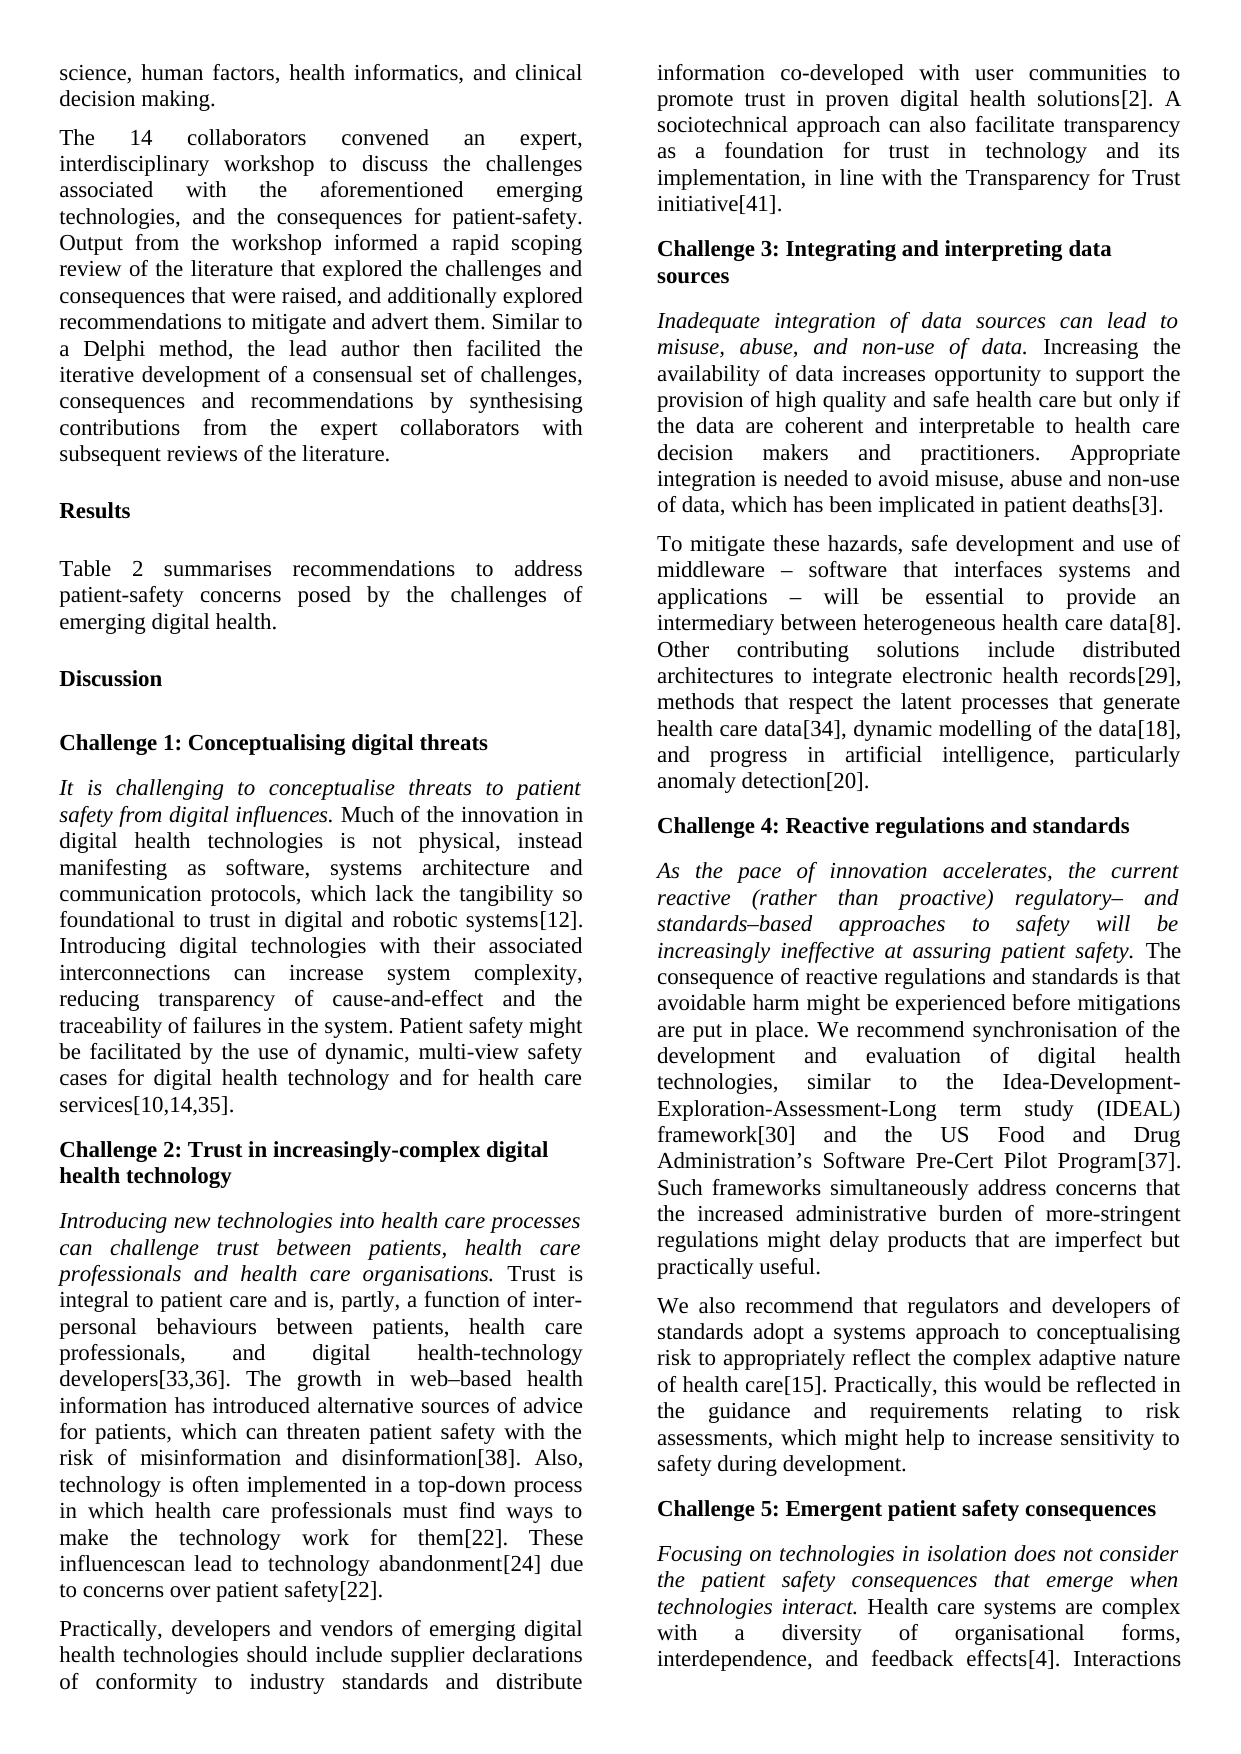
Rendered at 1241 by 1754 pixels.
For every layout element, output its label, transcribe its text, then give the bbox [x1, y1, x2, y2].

text Table 2 summarises recommendations to address patient-safety concerns posed by the challenges of emerging digital health. [59, 555, 583, 634]
text Practically, developers and vendors of emerging digital health technologies should include supplier declarations of conformity to industry standards and distribute information co-developed with user communities to promote trust in proven digital health solutions[2]. A sociotechnical approach can also facilitate transparency as a foundation for trust in technology and its implementation, in line with the Transparency for Trust initiative[41]. [59, 1615, 583, 1694]
text Challenge 4: Reactive regulations and standards [657, 812, 1181, 839]
text Discussion [59, 666, 583, 692]
text The 14 collaborators convened an expert, interdisciplinary workshop to discuss the challenges associated with the aforementioned emerging technologies, and the consequences for patient-safety. Output from the workshop informed a rapid scoping review of the literature that explored the challenges and consequences that were raised, and additionally explored recommendations to mitigate and advert them. Similar to a Delphi method, the lead author then facilited the iterative development of a consensual set of challenges, consequences and recommendations by synthesising contributions from the expert collaborators with subsequent reviews of the literature. [59, 124, 583, 466]
text Inadequate integration of data sources can lead to misuse, abuse, and non-use of data. Increasing the availability of data increases opportunity to support the provision of high quality and safe health care but only if the data are coherent and interpretable to health care decision makers and practitioners. Appropriate integration is needed to avoid misuse, abuse and non-use of data, which has been implicated in patient deaths[3]. [657, 307, 1181, 518]
text As the pace of innovation accelerates, the current reactive (rather than proactive) regulatory– and standards–based approaches to safety will be increasingly ineffective at assuring patient safety. The consequence of reactive regulations and standards is that avoidable harm might be experienced before mitigations are put in place. We recommend synchronisation of the development and evaluation of digital health technologies, similar to the Idea-Development-Exploration-Assessment-Long term study (IDEAL) framework[30] and the US Food and Drug Administration’s Software Pre-Cert Pilot Program[37]. Such frameworks simultaneously address concerns that the increased administrative burden of more-stringent regulations might delay products that are imperfect but practically useful. [657, 858, 1181, 1279]
text Challenge 2: Trust in increasingly-complex digital health technology [59, 1136, 583, 1188]
text To mitigate these hazards, safe development and use of middleware – software that interfaces systems and applications – will be essential to provide an intermediary between heterogeneous health care data[8]. Other contributing solutions include distributed architectures to integrate electronic health records[29], methods that respect the latent processes that generate health care data[34], dynamic modelling of the data[18], and progress in artificial intelligence, particularly anomaly detection[20]. [657, 530, 1181, 794]
text Practically, developers and vendors of emerging digital health technologies should include supplier declarations of conformity to industry standards and distribute information co-developed with user communities to promote trust in proven digital health solutions[2]. A sociotechnical approach can also facilitate transparency as a foundation for trust in technology and its implementation, in line with the Transparency for Trust initiative[41]. [657, 58, 1181, 217]
text We also recommend that regulators and developers of standards adopt a systems approach to conceptualising risk to appropriately reflect the complex adaptive nature of health care[15]. Practically, this would be reflected in the guidance and requirements relating to risk assessments, which might help to increase sensitivity to safety during development. [657, 1292, 1181, 1476]
text Challenge 3: Integrating and interpreting data sources [657, 235, 1181, 288]
text Challenge 5: Emergent patient safety consequences [657, 1495, 1181, 1521]
text Introducing new technologies into health care processes can challenge trust between patients, health care professionals and health care organisations. Trust is integral to patient care and is, partly, a function of inter-personal behaviours between patients, health care professionals, and digital health-technology developers[33,36]. The growth in web–based health information has introduced alternative sources of advice for patients, which can threaten patient safety with the risk of misinformation and disinformation[38]. Also, technology is often implemented in a top-down process in which health care professionals must find ways to make the technology work for them[22]. These influencescan lead to technology abandonment[24] due to concerns over patient safety[22]. [59, 1207, 583, 1603]
text Results [59, 498, 583, 524]
text It is challenging to conceptualise threats to patient safety from digital influences. Much of the innovation in digital health technologies is not physical, instead manifesting as software, systems architecture and communication protocols, which lack the tangibility so foundational to trust in digital and robotic systems[12]. Introducing digital technologies with their associated interconnections can increase system complexity, reducing transparency of cause-and-effect and the traceability of failures in the system. Patient safety might be facilitated by the use of dynamic, multi-view safety cases for digital health technology and for health care services[10,14,35]. [59, 774, 583, 1117]
text Challenge 1: Conceptualising digital threats [59, 729, 583, 756]
